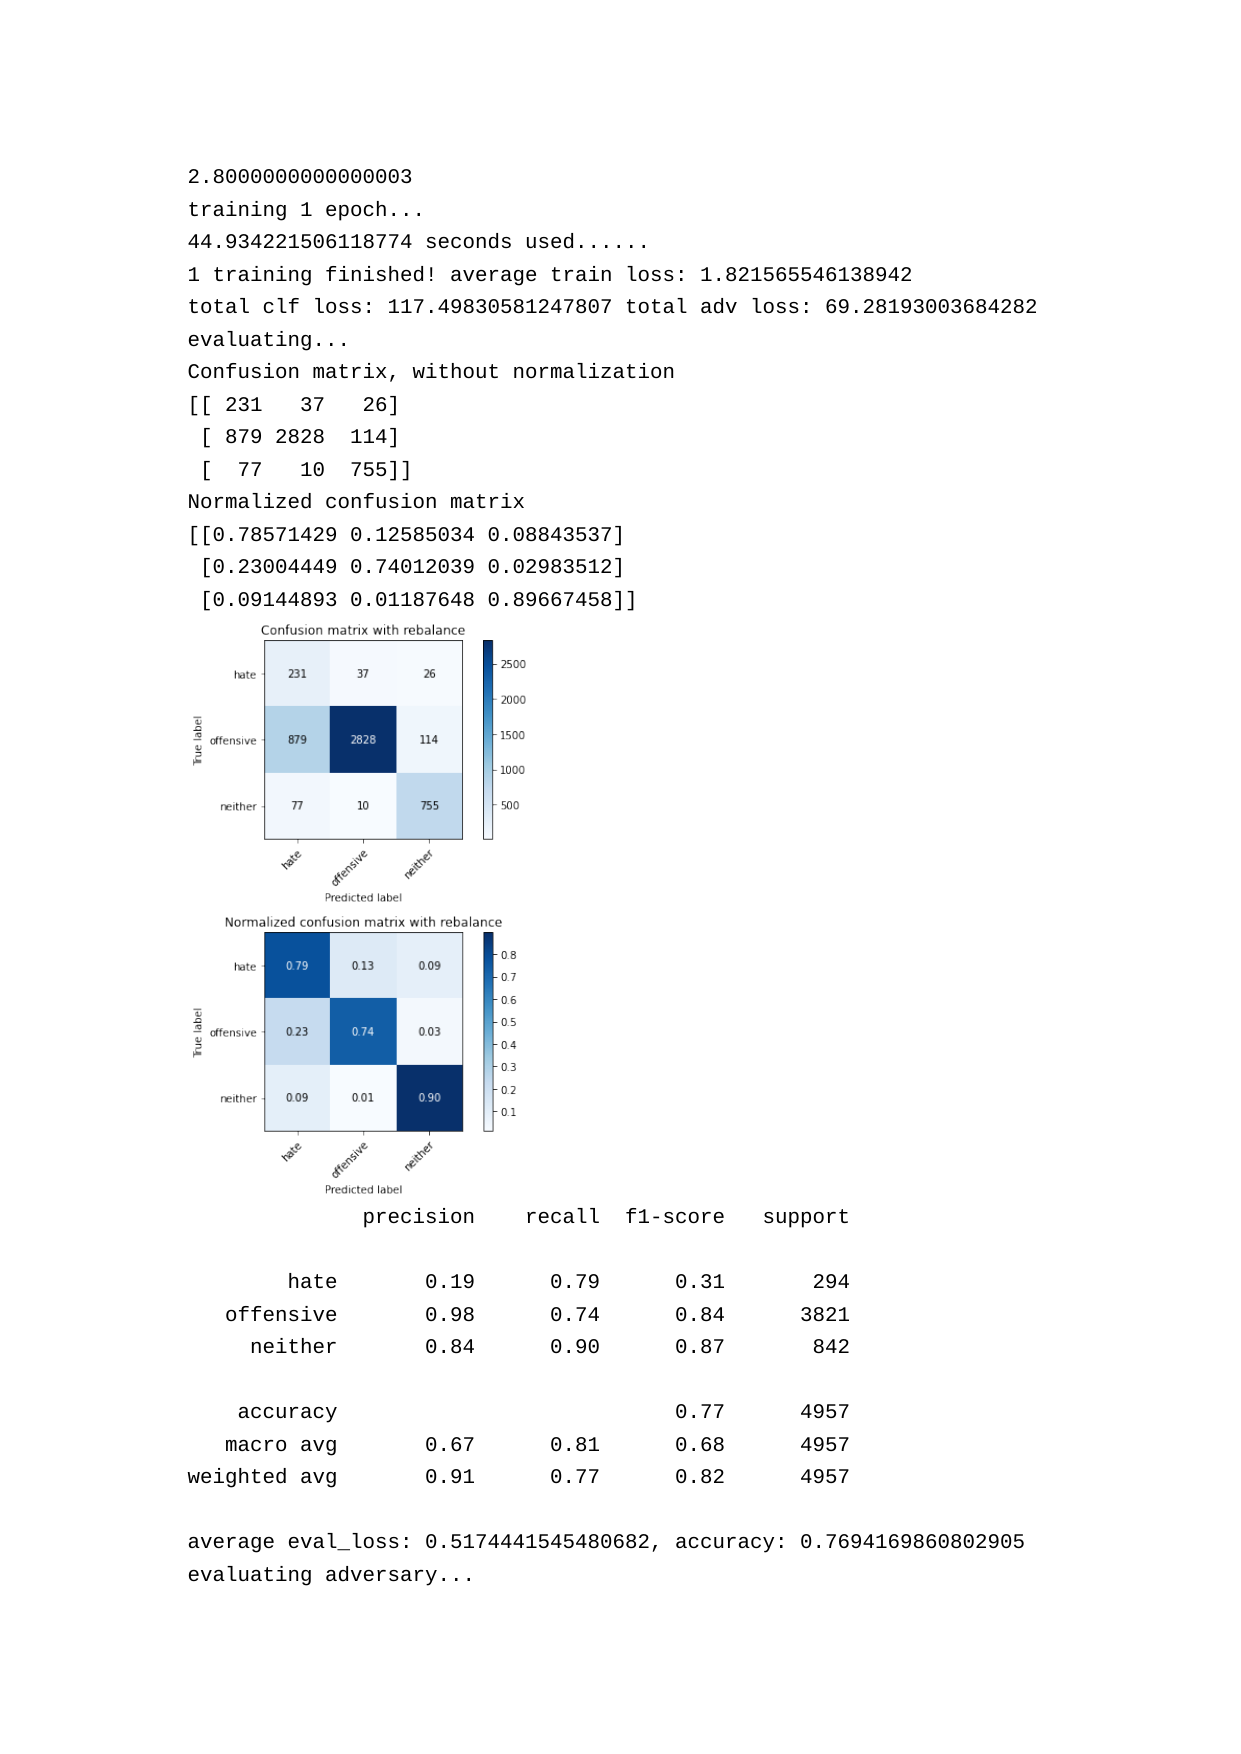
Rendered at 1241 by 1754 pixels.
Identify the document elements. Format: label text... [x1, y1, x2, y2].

text [ 77 10 755]] [187, 454, 1053, 487]
text training 1 epoch... [187, 194, 1053, 227]
text [0.23004449 0.74012039 0.02983512] [187, 552, 1053, 584]
text [[ 231 37 26] [187, 389, 1053, 422]
text offensive 0.98 0.74 0.84 3821 [187, 1299, 1053, 1332]
text accuracy 0.77 4957 [187, 1397, 1053, 1429]
text 44.934221506118774 seconds used...... [187, 227, 1053, 259]
text 1 training finished! average train loss: 1.821565546138942 [187, 259, 1053, 292]
text evaluating... [187, 324, 1053, 357]
text [ 879 2828 114] [187, 422, 1053, 454]
text macro avg 0.67 0.81 0.68 4957 [187, 1429, 1053, 1462]
text total clf loss: 117.49830581247807 total adv loss: 69.28193003684282 [187, 292, 1053, 324]
text Confusion matrix, without normalization [187, 357, 1053, 389]
text weighted avg 0.91 0.77 0.82 4957 [187, 1462, 1053, 1494]
picture [187, 617, 533, 1202]
text Normalized confusion matrix [187, 487, 1053, 519]
text 2.8000000000000003 [187, 162, 1053, 194]
text precision recall f1-score support [187, 1202, 1053, 1234]
text [[0.78571429 0.12585034 0.08843537] [187, 519, 1053, 552]
text average eval_loss: 0.5174441545480682, accuracy: 0.7694169860802905 [187, 1527, 1053, 1559]
text neither 0.84 0.90 0.87 842 [187, 1332, 1053, 1364]
text evaluating adversary... [187, 1559, 1053, 1592]
text [0.09144893 0.01187648 0.89667458]] [187, 584, 1053, 617]
text hate 0.19 0.79 0.31 294 [187, 1267, 1053, 1299]
